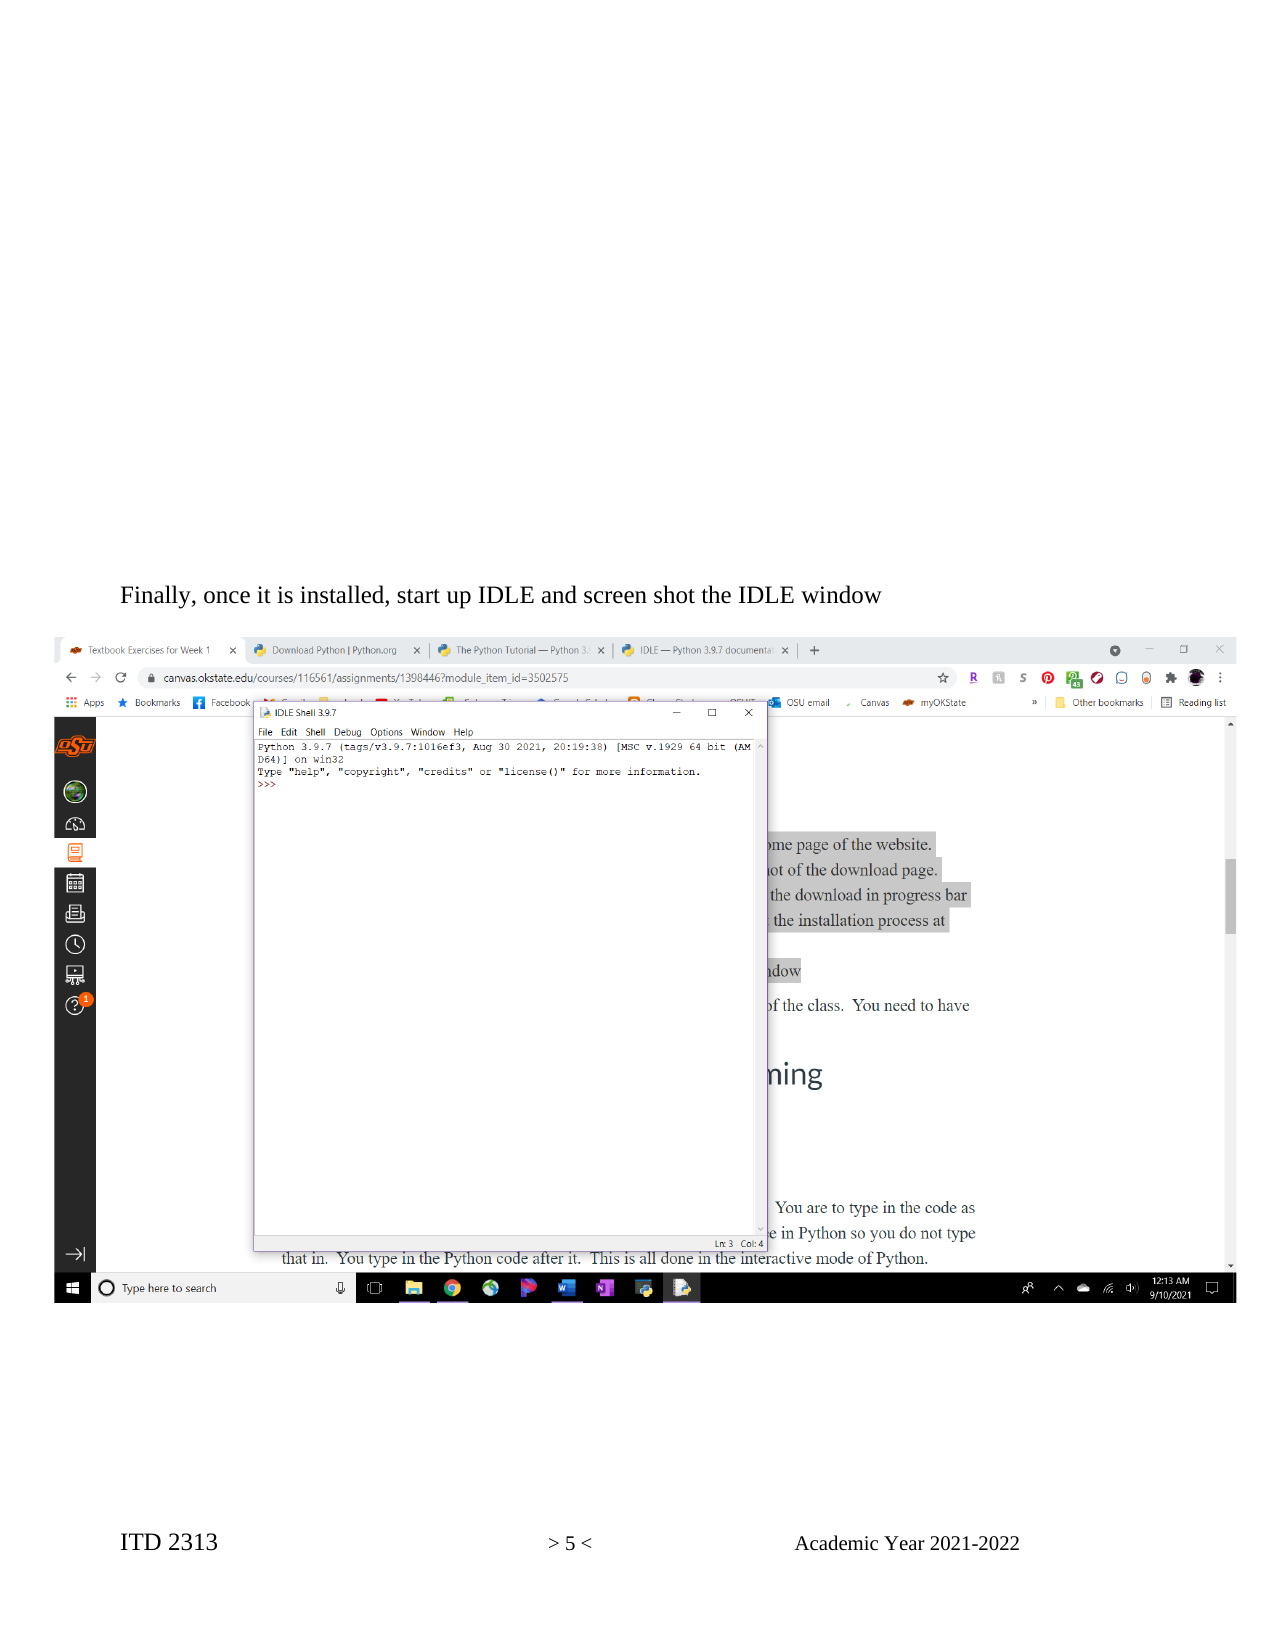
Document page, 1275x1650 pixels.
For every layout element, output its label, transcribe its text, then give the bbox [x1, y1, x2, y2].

text Finally, once it is installed, start up IDLE and screen shot the IDLE window [120, 580, 1155, 609]
picture [54, 637, 1237, 1303]
